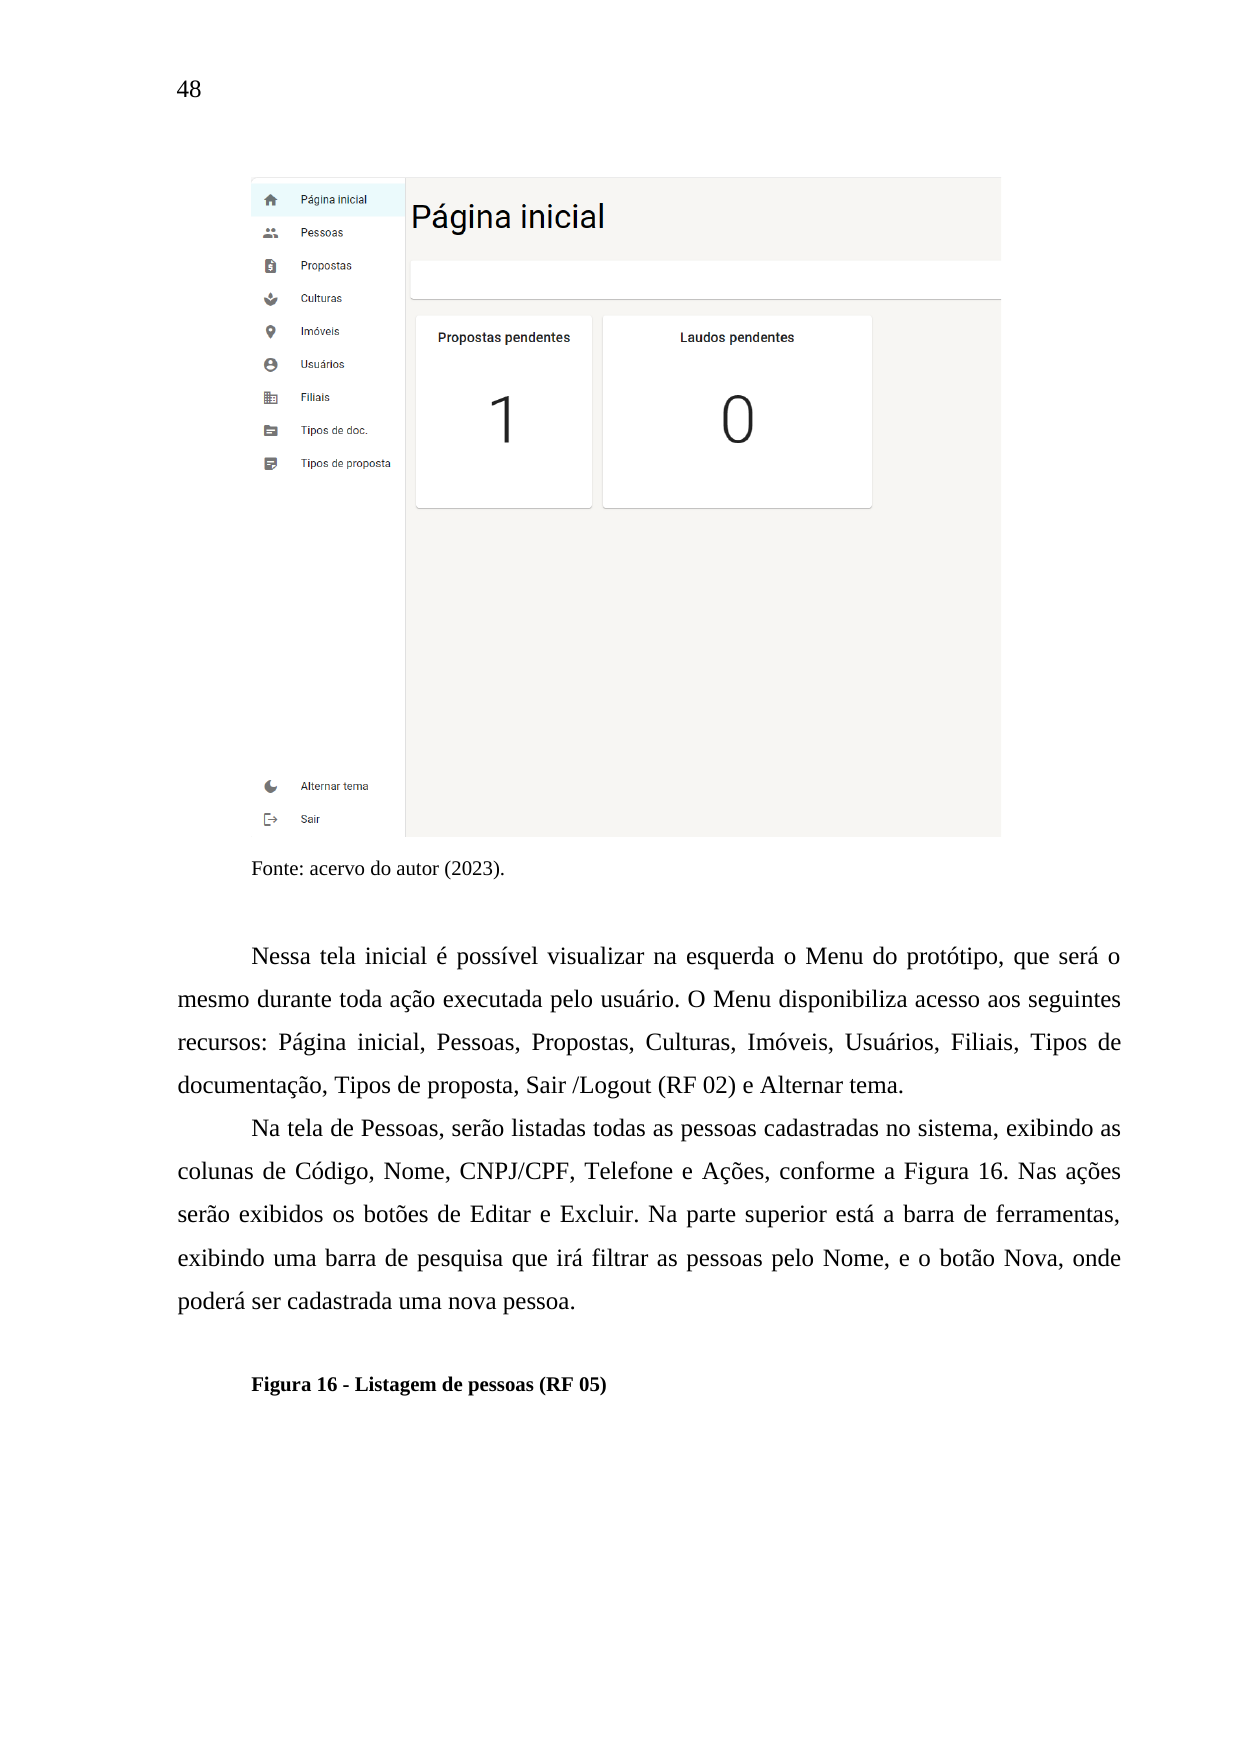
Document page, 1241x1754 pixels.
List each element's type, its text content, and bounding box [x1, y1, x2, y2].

text Na tela de Pessoas, serão listadas todas as pessoas cadastradas no sistema, exibindo as colunas de Código, Nome, CNPJ/CPF, Telefone e Ações, conforme a Figura 16. Nas ações serão exibidos os botões de Editar e Excluir. Na parte superior está a barra de ferramentas, exibindo uma barra de pesquisa que irá filtrar as pessoas pelo Nome, e o botão Nova, onde poderá ser cadastrada uma nova pessoa. [177, 1113, 1122, 1314]
text Nessa tela inicial é possível visualizar na esquerda o Menu do protótipo, que será o mesmo durante toda ação executada pelo usuário. O Menu disponibiliza acesso aos seguintes recursos: Página inicial, Pessoas, Propostas, Culturas, Imóveis, Usuários, Filiais, Tipos de documentação, Tipos de proposta, Sair /Logout (RF 02) e Alternar tema. [177, 941, 1122, 1099]
text Figura 16 - Listagem de pessoas (RF 05) [251, 1372, 1122, 1427]
picture [251, 177, 1002, 837]
text Fonte: acervo do autor (2023). [177, 856, 1122, 879]
